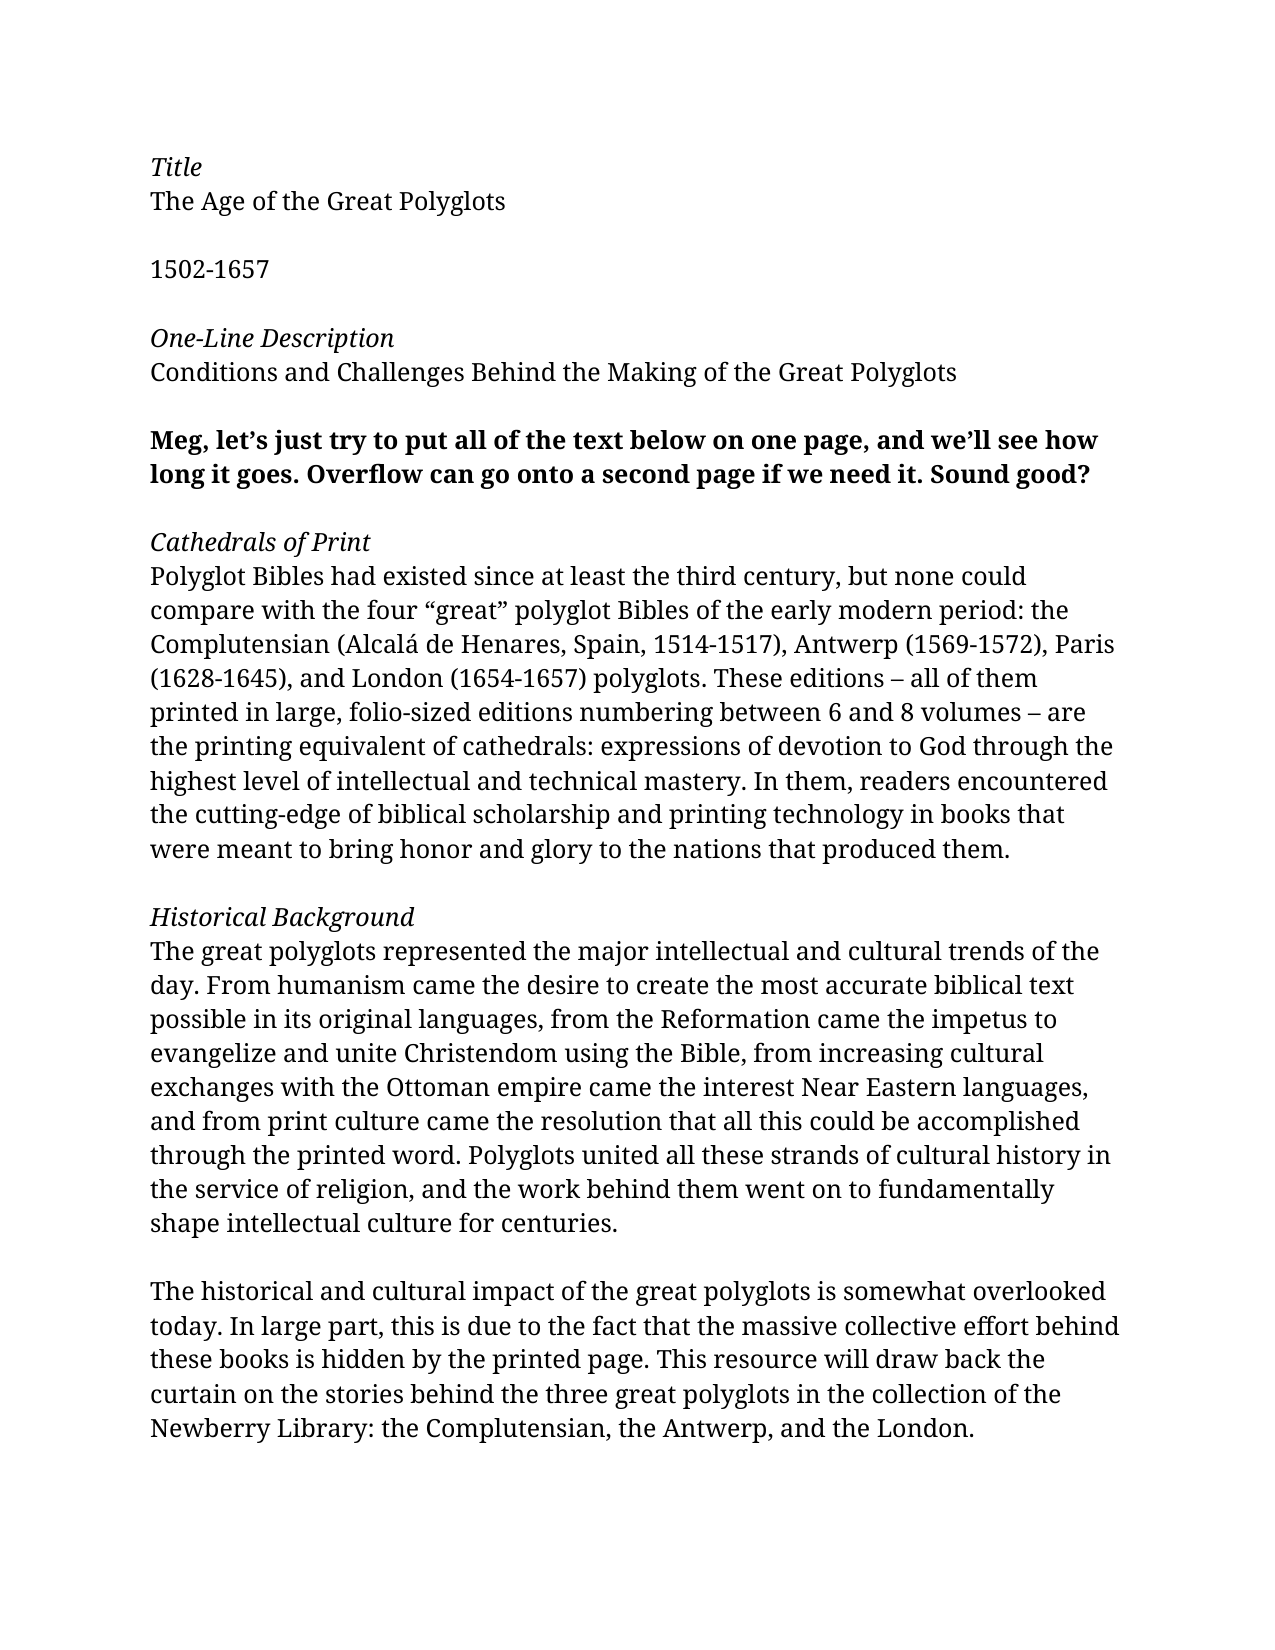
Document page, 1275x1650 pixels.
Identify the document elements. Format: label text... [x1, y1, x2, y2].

text The great polyglots represented the major intellectual and cultural trends of the day. From humanism came the desire to create the most accurate biblical text possible in its original languages, from the Reformation came the impetus to evangelize and unite Christendom using the Bible, from increasing cultural exchanges with the Ottoman empire came the interest Near Eastern languages, and from print culture came the resolution that all this could be accomplished through the printed word. Polyglots united all these strands of cultural history in the service of religion, and the work behind them went on to fundamentally shape intellectual culture for centuries. [150, 933, 1125, 1240]
text 1502-1657 [150, 252, 1125, 286]
text Cathedrals of Print [150, 525, 1125, 559]
text One-Line Description [150, 320, 1125, 354]
text Conditions and Challenges Behind the Making of the Great Polyglots [150, 354, 1125, 388]
text Meg, let’s just try to put all of the text below on one page, and we’ll see how long it goes. Overflow can go onto a second page if we need it. Sound good? [150, 422, 1125, 491]
text Title [150, 150, 1125, 184]
text Historical Background [150, 899, 1125, 933]
text Polyglot Bibles had existed since at least the third century, but none could compare with the four “great” polyglot Bibles of the early modern period: the Complutensian (Alcalá de Henares, Spain, 1514-1517), Antwerp (1569-1572), Paris (1628-1645), and London (1654-1657) polyglots. These editions – all of them printed in large, folio-sized editions numbering between 6 and 8 volumes – are the printing equivalent of cathedrals: expressions of devotion to God through the highest level of intellectual and technical mastery. In them, readers encountered the cutting-edge of biblical scholarship and printing technology in books that were meant to bring honor and glory to the nations that produced them. [150, 559, 1125, 865]
text The Age of the Great Polyglots [150, 184, 1125, 218]
text The historical and cultural impact of the great polyglots is somewhat overlooked today. In large part, this is due to the fact that the massive collective effort behind these books is hidden by the printed page. This resource will draw back the curtain on the stories behind the three great polyglots in the collection of the Newberry Library: the Complutensian, the Antwerp, and the London. [150, 1274, 1125, 1444]
